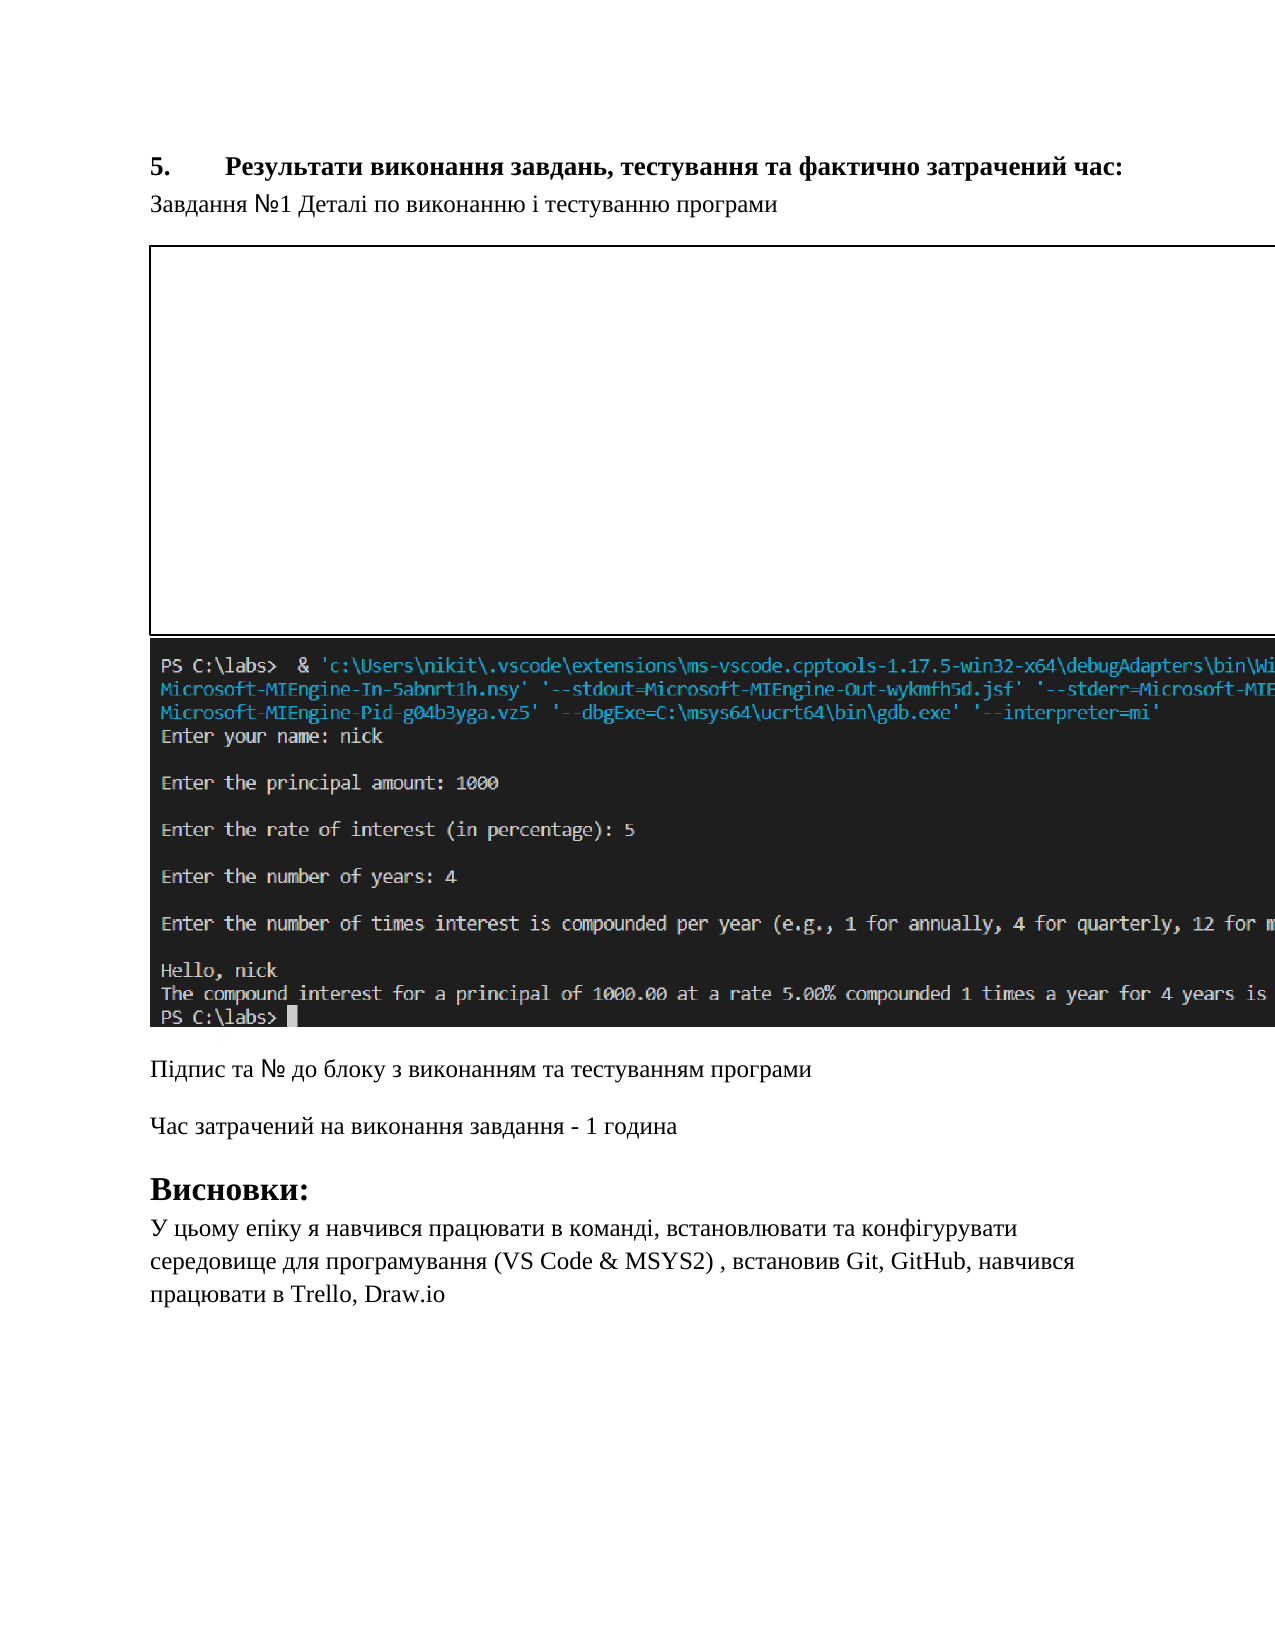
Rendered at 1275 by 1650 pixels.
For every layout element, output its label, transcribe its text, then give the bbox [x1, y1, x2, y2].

text У цьому епіку я навчився працювати в команді, встановлювати та конфігурувати середовище для програмування (VS Code & MSYS2) , встановив Git, GitHub, навчився працювати в Trello, Draw.io [150, 1213, 1125, 1308]
text Висновки: [150, 1169, 1125, 1207]
text Час затрачений на виконання завдання - 1 година [150, 1111, 1125, 1139]
text 5. Результати виконання завдань, тестування та фактично затрачений час: [150, 150, 1125, 181]
text Підпис та № до блоку з виконанням та тестуванням програми [150, 1051, 1125, 1085]
text Завдання №1 Деталі по виконанню і тестуванню програми [150, 186, 1125, 220]
picture [150, 638, 1275, 1027]
